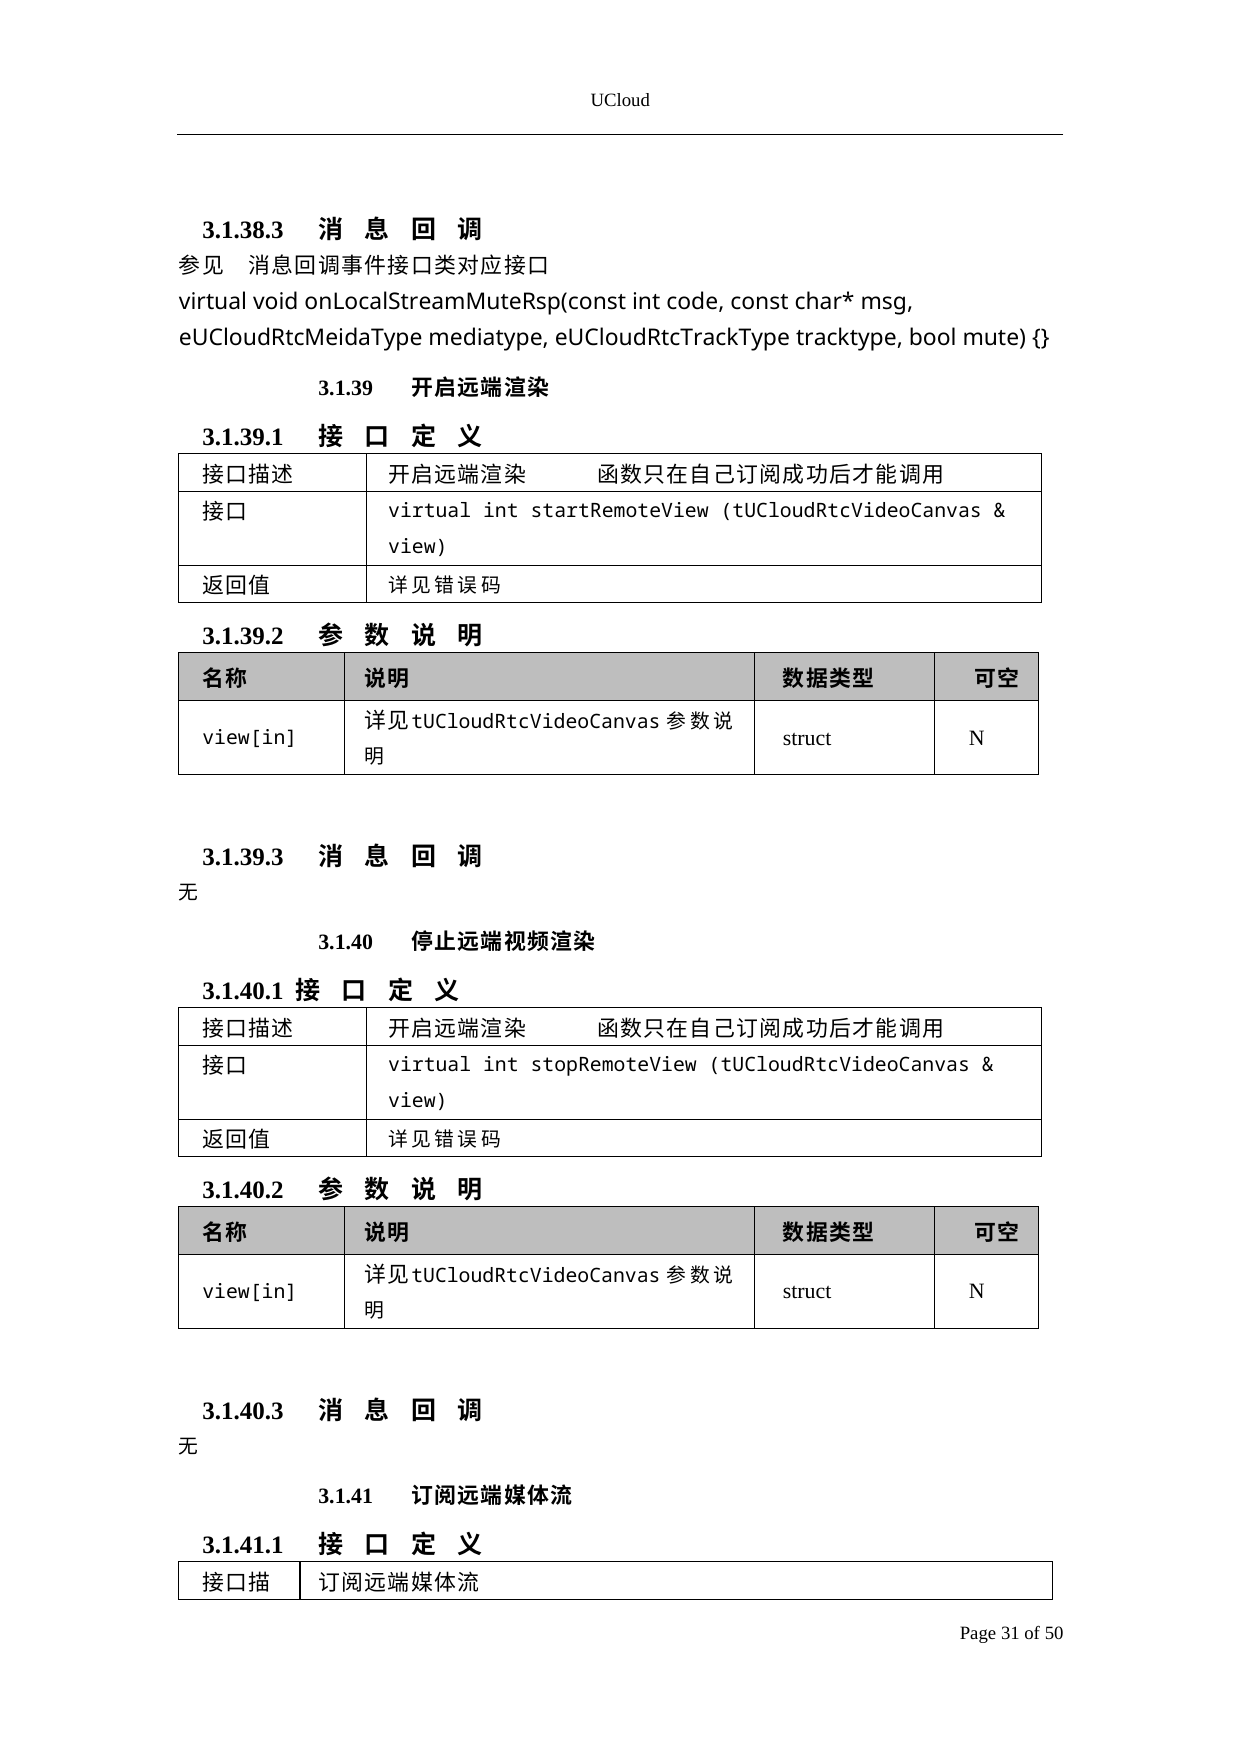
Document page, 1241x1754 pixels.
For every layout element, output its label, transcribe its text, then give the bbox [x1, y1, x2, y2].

table_header 名称 [179, 653, 344, 700]
table_cell 返回值 [179, 1120, 366, 1156]
table_header 订阅远端媒体流 [301, 1562, 1052, 1598]
table_header 名称 [179, 1207, 344, 1254]
text 无 [179, 873, 1061, 909]
subtitle 参数说明 [193, 616, 1061, 652]
table_header 开启远端渲染 函数只在自己订阅成功后才能调用 [367, 1008, 1041, 1044]
table_cell struct [755, 1255, 934, 1328]
subtitle 订阅远端媒体流 [297, 1476, 1038, 1512]
table_cell 详见错误码 [367, 1120, 1041, 1156]
table_header 可空 [935, 653, 1038, 700]
table_header 数据类型 [755, 653, 934, 700]
table_cell 详见tUCloudRtcVideoCanvas参数说明 [345, 701, 754, 774]
subtitle 接口定义 [193, 417, 1061, 453]
table_header 接口描述 [179, 1008, 366, 1044]
table_cell virtual int stopRemoteView (tUCloudRtcVideoCanvas & view) [367, 1046, 1041, 1118]
table_cell struct [755, 701, 934, 774]
table_cell 返回值 [179, 566, 366, 602]
text 参见 消息回调事件接口类对应接口 [179, 246, 1061, 282]
table_cell virtual int startRemoteView (tUCloudRtcVideoCanvas & view) [367, 492, 1041, 564]
text eUCloudRtcMeidaType mediatype, eUCloudRtcTrackType tracktype, bool mute) {} [179, 319, 1061, 355]
subtitle 接口定义 [193, 1524, 1061, 1561]
subtitle 开启远端渲染 [297, 368, 1038, 404]
table_cell N [935, 1255, 1038, 1328]
table_cell 详见tUCloudRtcVideoCanvas参数说明 [345, 1255, 754, 1328]
table_header 说明 [345, 1207, 754, 1254]
table_cell 接口 [179, 1046, 366, 1118]
subtitle 停止远端视频渲染 [297, 922, 1038, 958]
text 无 [179, 1427, 1061, 1463]
subtitle 参数说明 [193, 1169, 1061, 1206]
table_header 说明 [345, 653, 754, 700]
table_header 可空 [935, 1207, 1038, 1254]
subtitle 消息回调 [193, 209, 1061, 246]
table_cell 接口 [179, 492, 366, 564]
subtitle 接口定义 [193, 971, 1061, 1007]
table_header 数据类型 [755, 1207, 934, 1254]
table_header 接口描述 [179, 454, 366, 491]
table_cell view[in] [179, 701, 344, 774]
subtitle 消息回调 [193, 1390, 1061, 1427]
text virtual void onLocalStreamMuteRsp(const int code, const char* msg, [179, 282, 1061, 319]
table_header 接口描述 [179, 1562, 299, 1598]
subtitle 消息回调 [193, 836, 1061, 873]
table_cell N [935, 701, 1038, 774]
table_header 开启远端渲染 函数只在自己订阅成功后才能调用 [367, 454, 1041, 491]
table_cell 详见错误码 [367, 566, 1041, 602]
table_cell view[in] [179, 1255, 344, 1328]
